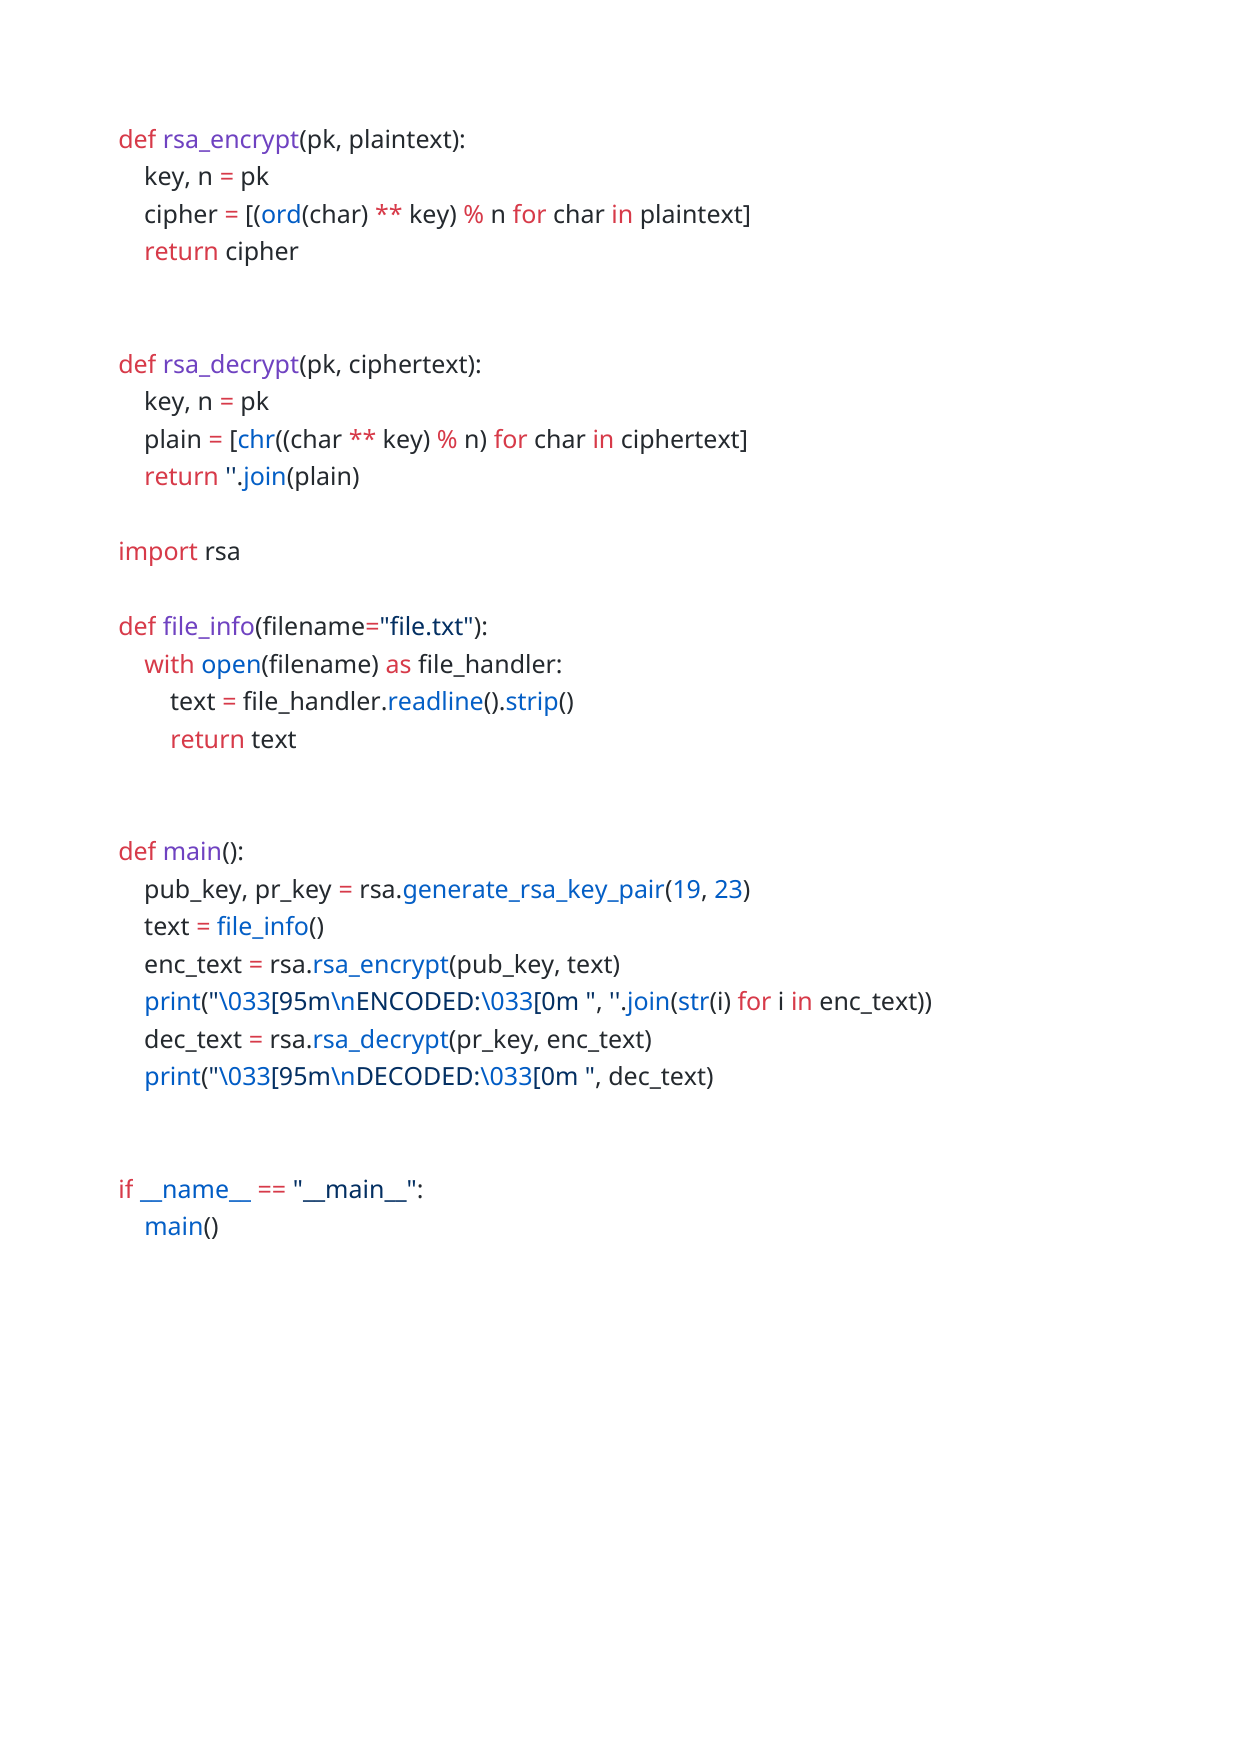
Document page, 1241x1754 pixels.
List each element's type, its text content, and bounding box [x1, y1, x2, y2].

text cipher = [(ord(char) ** key) % n for char in plaintext] [118, 193, 1122, 231]
text print("\033[95m\nDECODED:\033[0m ", dec_text) [118, 1056, 1122, 1093]
text plain = [chr((char ** key) % n) for char in ciphertext] [118, 418, 1122, 456]
text return cipher [118, 231, 1122, 268]
text dec_text = rsa.rsa_decrypt(pr_key, enc_text) [118, 1018, 1122, 1056]
text import rsa [118, 531, 1122, 568]
text main() [118, 1206, 1122, 1243]
text def rsa_encrypt(pk, plaintext): [118, 118, 1122, 156]
text text = file_handler.readline().strip() [118, 681, 1122, 718]
text text = file_info() [118, 906, 1122, 943]
text def file_info(filename="file.txt"): [118, 606, 1122, 643]
text print("\033[95m\nENCODED:\033[0m ", ''.join(str(i) for i in enc_text)) [118, 981, 1122, 1018]
text key, n = pk [118, 381, 1122, 418]
text pub_key, pr_key = rsa.generate_rsa_key_pair(19, 23) [118, 868, 1122, 906]
text if __name__ == "__main__": [118, 1168, 1122, 1206]
text return text [118, 718, 1122, 756]
text return ''.join(plain) [118, 456, 1122, 493]
text key, n = pk [118, 156, 1122, 193]
text def main(): [118, 831, 1122, 868]
text with open(filename) as file_handler: [118, 643, 1122, 681]
text def rsa_decrypt(pk, ciphertext): [118, 343, 1122, 381]
text enc_text = rsa.rsa_encrypt(pub_key, text) [118, 943, 1122, 981]
